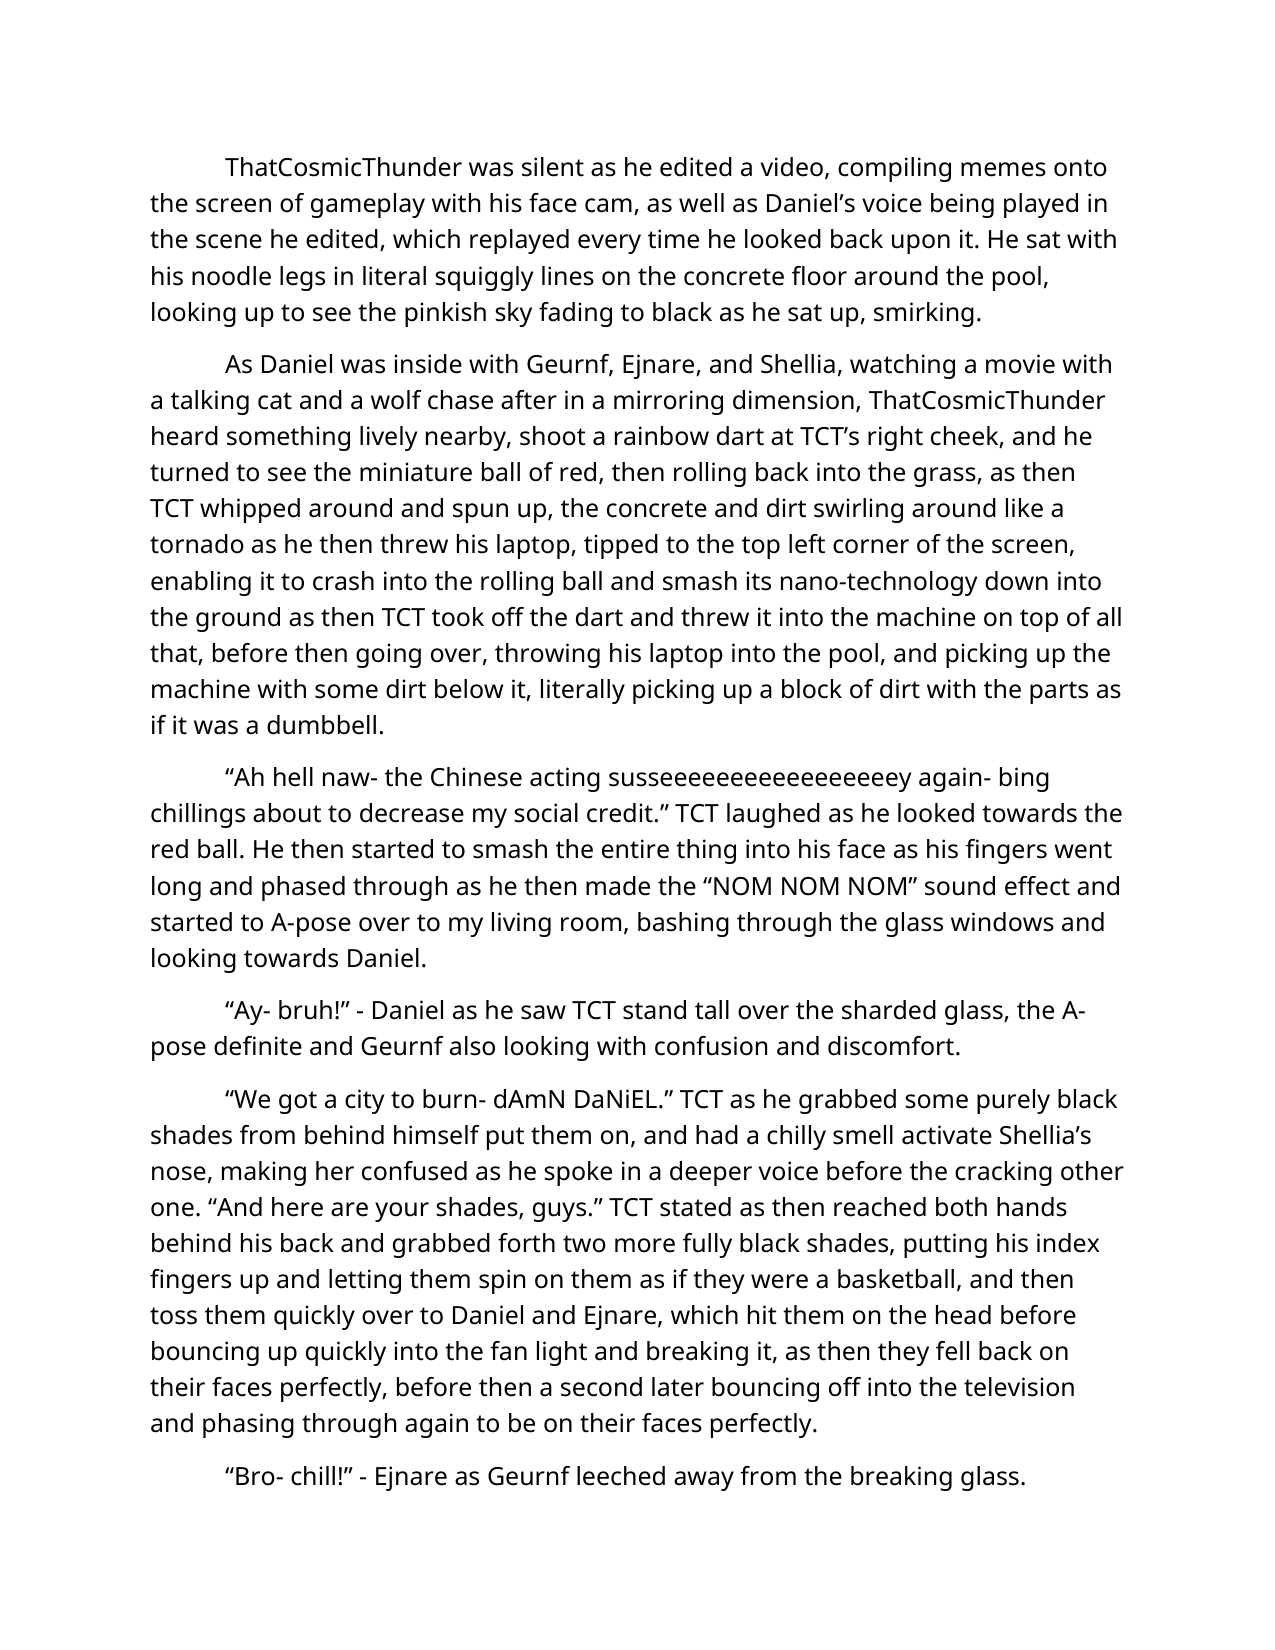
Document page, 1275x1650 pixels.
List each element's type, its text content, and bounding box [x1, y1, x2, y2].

text “Bro- chill!” - Ejnare as Geurnf leeched away from the breaking glass. [150, 1459, 1125, 1493]
text As Daniel was inside with Geurnf, Ejnare, and Shellia, watching a movie with a talking cat and a wolf chase after in a mirroring dimension, ThatCosmicThunder heard something lively nearby, shoot a rainbow dart at TCT’s right cheek, and he turned to see the miniature ball of red, then rolling back into the grass, as then TCT whipped around and spun up, the concrete and dirt swirling around like a tornado as he then threw his laptop, tipped to the top left corner of the screen, enabling it to crash into the rolling ball and smash its nano-technology down into the ground as then TCT took off the dart and threw it into the machine on top of all that, before then going over, throwing his laptop into the pool, and picking up the machine with some dirt below it, literally picking up a block of dirt with the parts as if it was a dumbbell. [150, 347, 1125, 741]
text “We got a city to burn- dAmN DaNiEL.” TCT as he grabbed some purely black shades from behind himself put them on, and had a chilly smell activate Shellia’s nose, making her confused as he spoke in a deeper voice before the cracking other one. “And here are your shades, guys.” TCT stated as then reached both hands behind his back and grabbed forth two more fully black shades, putting his index fingers up and letting them spin on them as if they were a basketball, and then toss them quickly over to Daniel and Ejnare, which hit them on the head before bouncing up quickly into the fan light and breaking it, as then they fell back on their faces perfectly, before then a second later bouncing off into the television and phasing through again to be on their faces perfectly. [150, 1082, 1125, 1440]
text “Ay- bruh!” - Daniel as he saw TCT stand tall over the sharded glass, the A-pose definite and Geurnf also looking with confusion and discomfort. [150, 993, 1125, 1063]
text ThatCosmicThunder was silent as he edited a video, compiling memes onto the screen of gameplay with his face cam, as well as Daniel’s voice being played in the scene he edited, which replayed every time he looked back upon it. He sat with his noodle legs in literal squiggly lines on the concrete floor around the pool, looking up to see the pinkish sky fading to black as he sat up, smirking. [150, 150, 1125, 328]
text “Ah hell naw- the Chinese acting susseeeeeeeeeeeeeeeeey again- bing chillings about to decrease my social credit.” TCT laughed as he looked towards the red ball. He then started to smash the entire thing into his face as his fingers went long and phased through as he then made the “NOM NOM NOM” sound effect and started to A-pose over to my living room, bashing through the glass windows and looking towards Daniel. [150, 760, 1125, 974]
